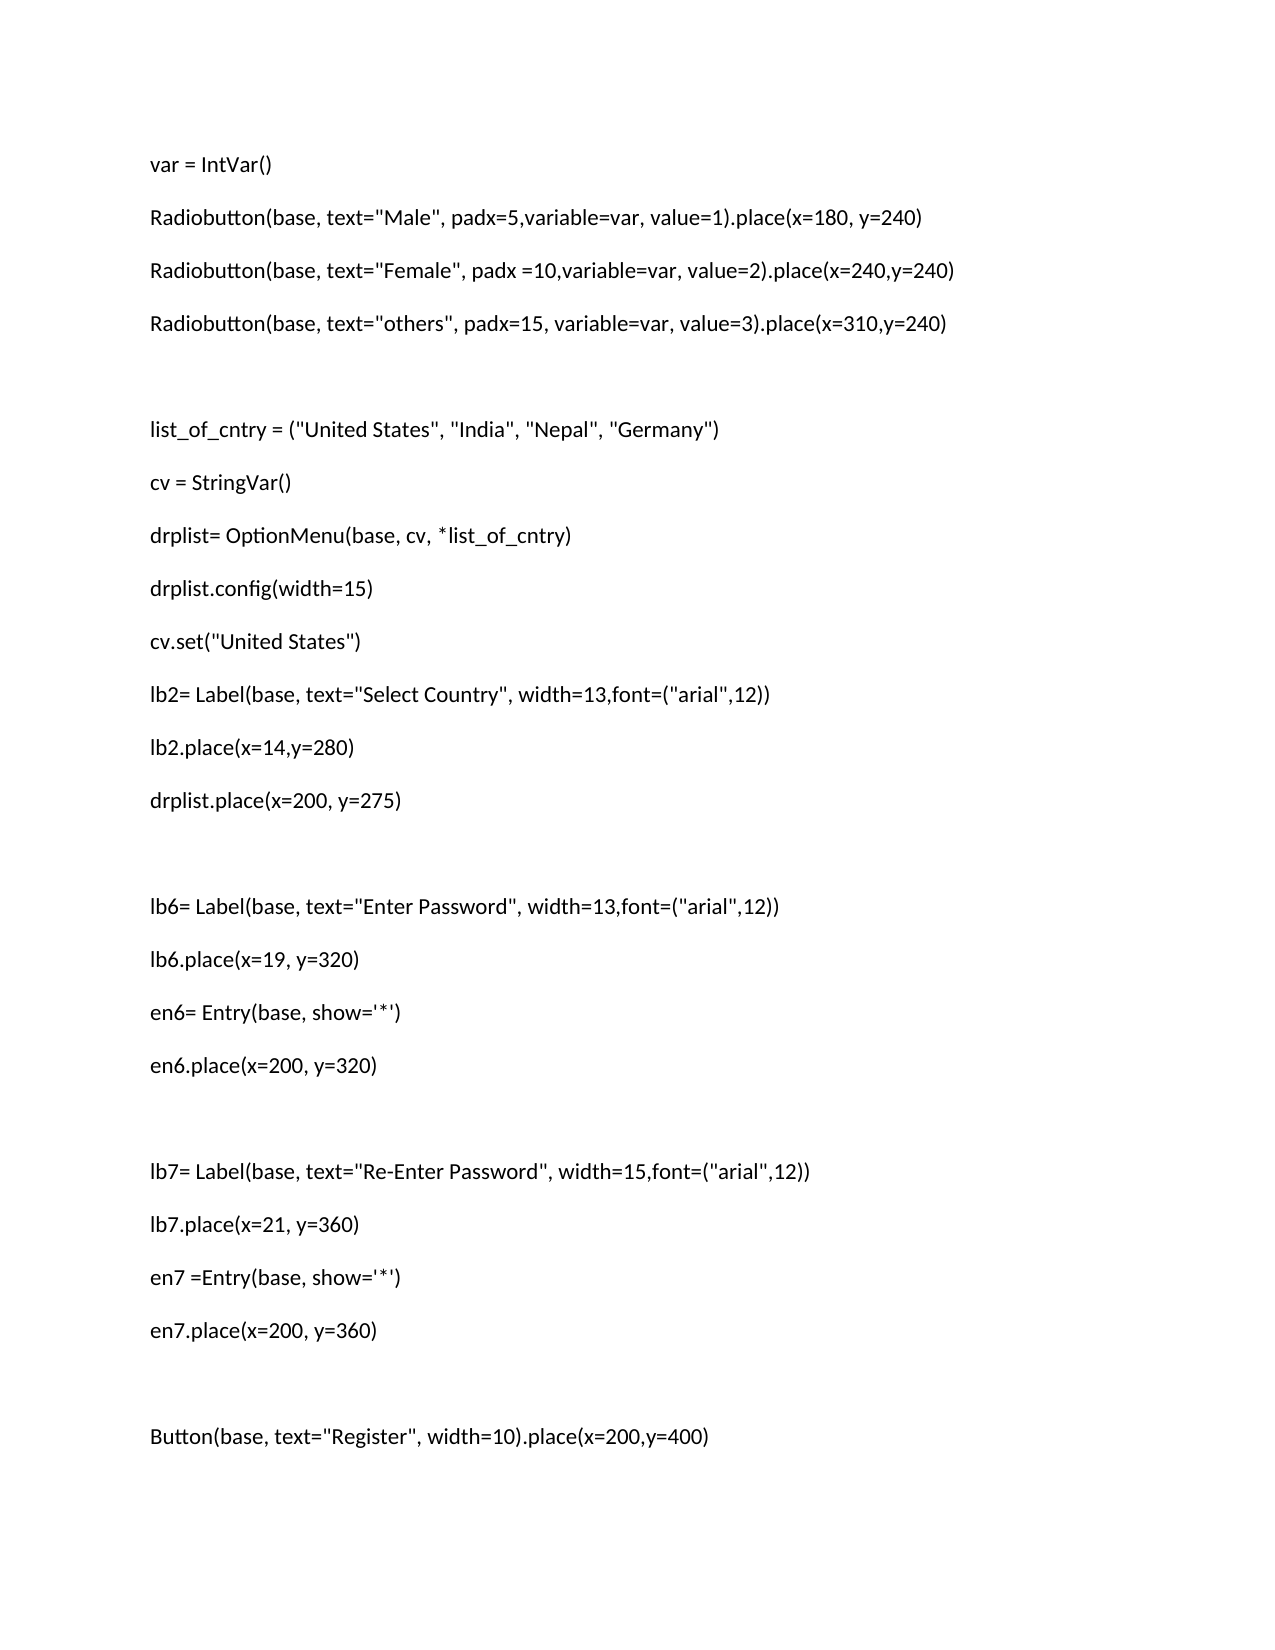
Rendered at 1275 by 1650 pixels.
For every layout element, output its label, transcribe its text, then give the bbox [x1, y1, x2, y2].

text drplist.config(width=15) [150, 574, 1125, 602]
text lb6.place(x=19, y=320) [150, 945, 1125, 973]
text drplist= OptionMenu(base, cv, *list_of_cntry) [150, 521, 1125, 549]
text lb7= Label(base, text="Re-Enter Password", width=15,font=("arial",12)) [150, 1157, 1125, 1185]
text cv = StringVar() [150, 468, 1125, 496]
text list_of_cntry = ("United States", "India", "Nepal", "Germany") [150, 415, 1125, 443]
text lb2= Label(base, text="Select Country", width=13,font=("arial",12)) [150, 680, 1125, 708]
text lb6= Label(base, text="Enter Password", width=13,font=("arial",12)) [150, 892, 1125, 920]
text lb7.place(x=21, y=360) [150, 1210, 1125, 1238]
text en7.place(x=200, y=360) [150, 1316, 1125, 1344]
text cv.set("United States") [150, 627, 1125, 655]
text en7 =Entry(base, show='*') [150, 1263, 1125, 1291]
text Radiobutton(base, text="Female", padx =10,variable=var, value=2).place(x=240,y=240) [150, 256, 1125, 284]
text en6= Entry(base, show='*') [150, 998, 1125, 1026]
text Radiobutton(base, text="others", padx=15, variable=var, value=3).place(x=310,y=240) [150, 309, 1125, 337]
text drplist.place(x=200, y=275) [150, 786, 1125, 814]
text Radiobutton(base, text="Male", padx=5,variable=var, value=1).place(x=180, y=240) [150, 203, 1125, 231]
text Button(base, text="Register", width=10).place(x=200,y=400) [150, 1422, 1125, 1451]
text lb2.place(x=14,y=280) [150, 733, 1125, 761]
text var = IntVar() [150, 150, 1125, 178]
text en6.place(x=200, y=320) [150, 1051, 1125, 1079]
